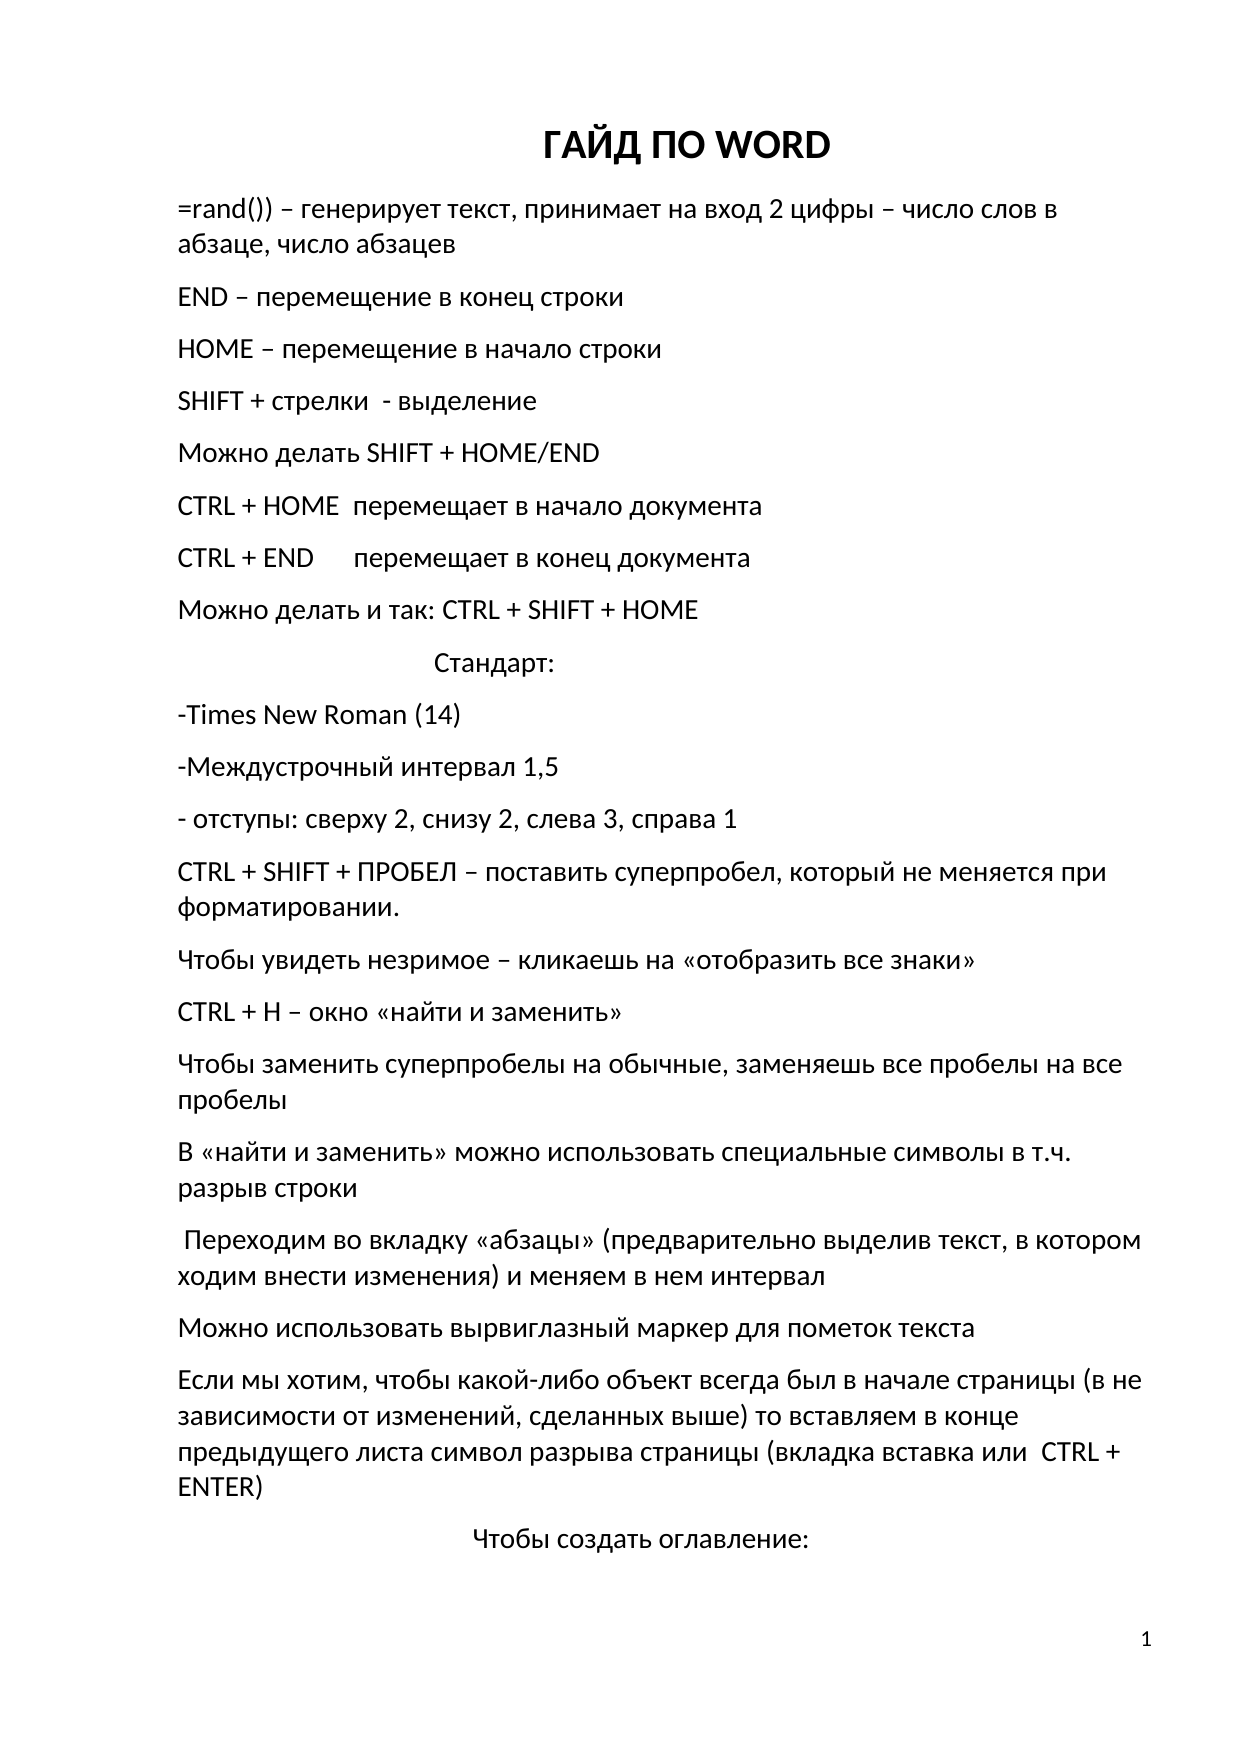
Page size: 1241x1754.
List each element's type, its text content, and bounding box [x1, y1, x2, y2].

text -Междустрочный интервал 1,5 [177, 748, 1152, 784]
text CTRL + HOME перемещает в начало документа [177, 487, 1152, 522]
text CTRL + SHIFT + ПРОБЕЛ – поставить суперпробел, который не меняется при форматировании. [177, 853, 1152, 924]
text Стандарт: [177, 644, 1152, 679]
text Переходим во вкладку «абзацы» (предварительно выделив текст, в котором ходим внести изменения) и меняем в нем интервал [177, 1221, 1152, 1292]
text SHIFT + стрелки - выделение [177, 382, 1152, 418]
text - отступы: сверху 2, снизу 2, слева 3, справа 1 [177, 801, 1152, 836]
text Чтобы заменить суперпробелы на обычные, заменяешь все пробелы на все пробелы [177, 1045, 1152, 1117]
text END – перемещение в конец строки [177, 278, 1152, 313]
text Чтобы увидеть незримое – кликаешь на «отобразить все знаки» [177, 941, 1152, 976]
text Можно делать SHIFT + HOME/END [177, 434, 1152, 470]
text -Times New Roman (14) [177, 696, 1152, 732]
text Можно использовать вырвиглазный маркер для пометок текста [177, 1309, 1152, 1345]
text Если мы хотим, чтобы какой-либо объект всегда был в начале страницы (в не зависимости от изменений, сделанных выше) то вставляем в конце предыдущего листа символ разрыва страницы (вкладка вставка или CTRL + ENTER) [177, 1361, 1152, 1504]
text Можно делать и так: CTRL + SHIFT + HOME [177, 591, 1152, 627]
text HOME – перемещение в начало строки [177, 330, 1152, 366]
text CTRL + END перемещает в конец документа [177, 539, 1152, 575]
text CTRL + H – окно «найти и заменить» [177, 993, 1152, 1029]
text ГАЙД ПО WORD [177, 118, 1152, 169]
text =rand()) – генерирует текст, принимает на вход 2 цифры – число слов в абзаце, число абзацев [177, 190, 1152, 261]
text Чтобы создать оглавление: [398, 1521, 1152, 1556]
text В «найти и заменить» можно использовать специальные символы в т.ч. разрыв строки [177, 1133, 1152, 1204]
